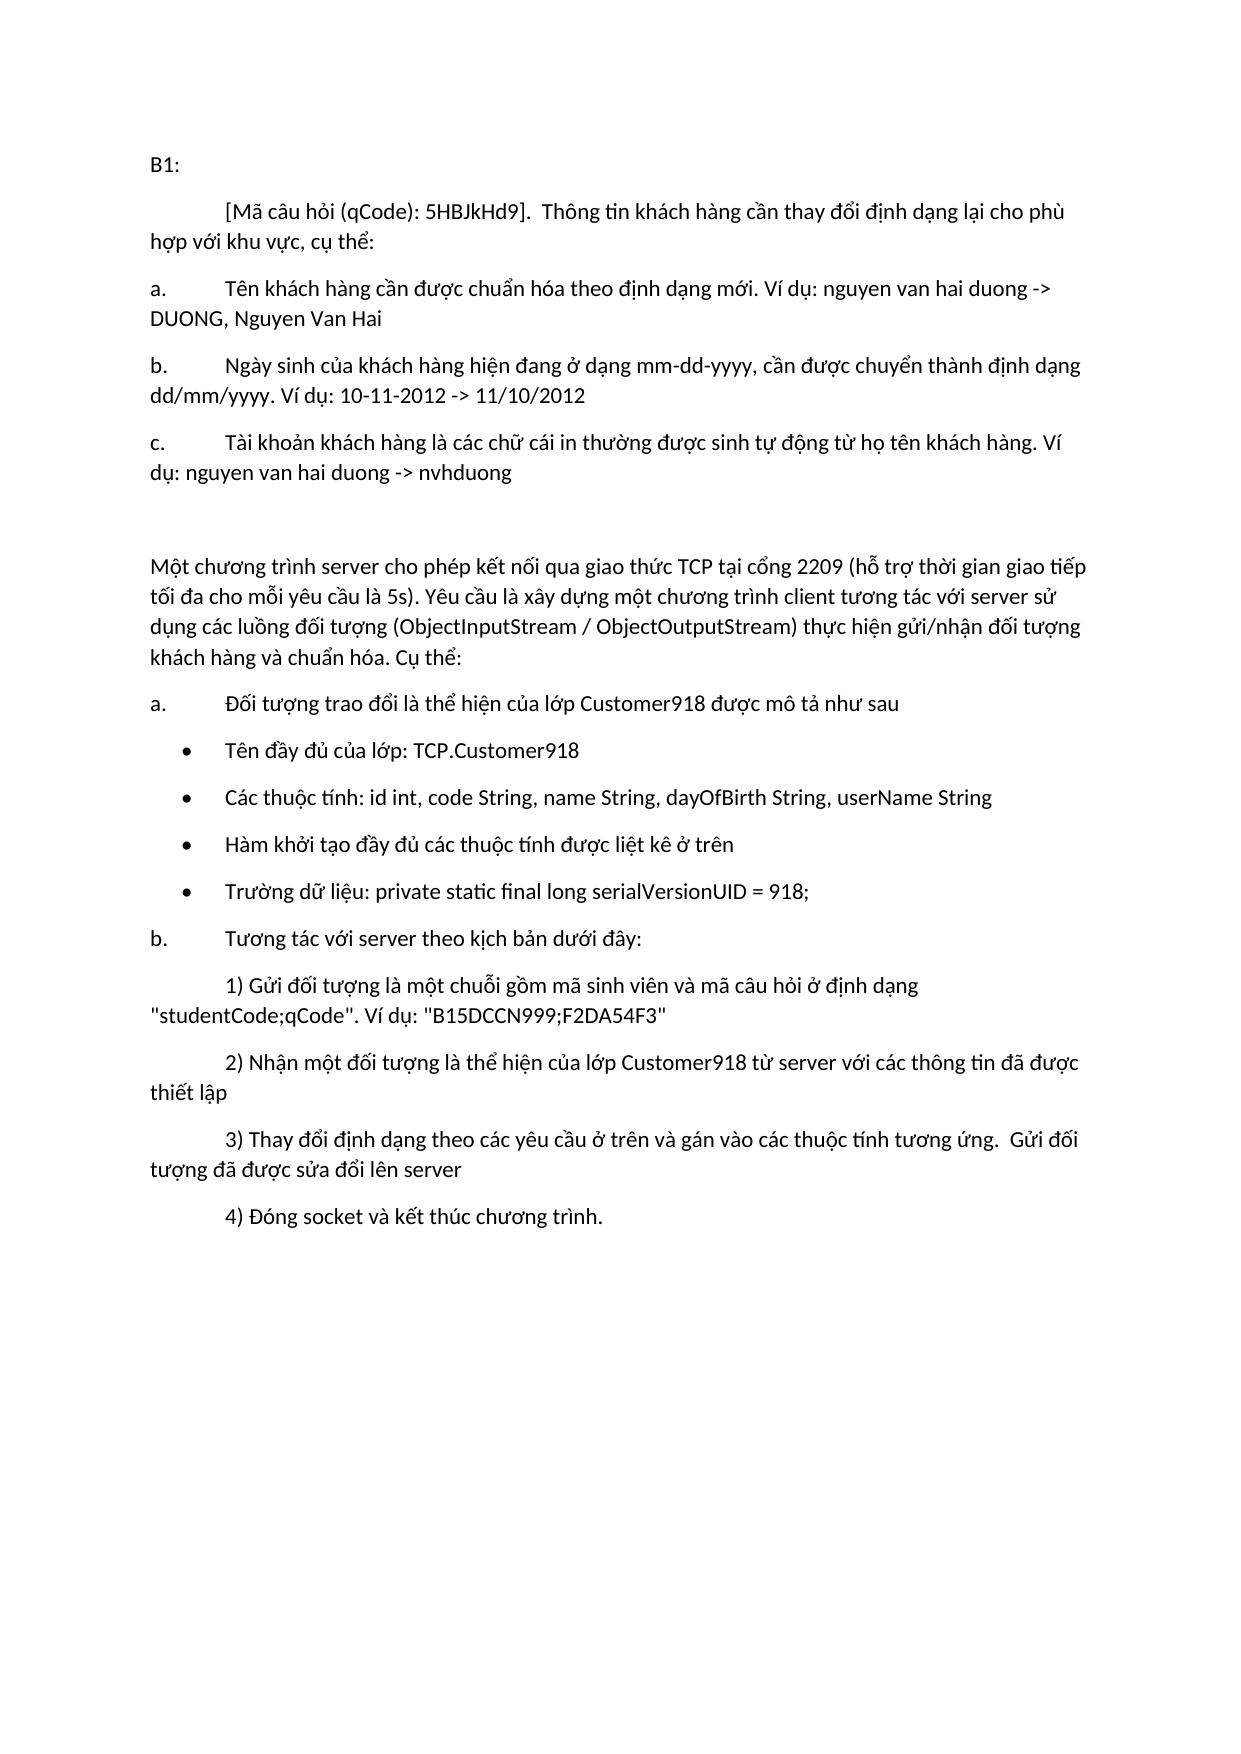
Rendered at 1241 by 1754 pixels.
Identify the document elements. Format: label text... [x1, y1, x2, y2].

text • Tên đầy đủ của lớp: TCP.Customer918 [150, 736, 1090, 764]
text b. Tương tác với server theo kịch bản dưới đây: [150, 924, 1090, 952]
text 3) Thay đổi định dạng theo các yêu cầu ở trên và gán vào các thuộc tính tương ứng. Gửi đối tượng đã được sửa đổi lên server [150, 1125, 1090, 1183]
text • Hàm khởi tạo đầy đủ các thuộc tính được liệt kê ở trên [150, 830, 1090, 858]
text B1: [150, 150, 1090, 178]
text b. Ngày sinh của khách hàng hiện đang ở dạng mm-dd-yyyy, cần được chuyển thành định dạng dd/mm/yyyy. Ví dụ: 10-11-2012 -> 11/10/2012 [150, 351, 1090, 409]
text Một chương trình server cho phép kết nối qua giao thức TCP tại cổng 2209 (hỗ trợ thời gian giao tiếp tối đa cho mỗi yêu cầu là 5s). Yêu cầu là xây dựng một chương trình client tương tác với server sử dụng các luồng đối tượng (ObjectInputStream / ObjectOutputStream) thực hiện gửi/nhận đối tượng khách hàng và chuẩn hóa. Cụ thể: [150, 552, 1090, 671]
text • Trường dữ liệu: private static final long serialVersionUID = 918; [150, 877, 1090, 905]
text • Các thuộc tính: id int, code String, name String, dayOfBirth String, userName String [150, 783, 1090, 811]
text 2) Nhận một đối tượng là thể hiện của lớp Customer918 từ server với các thông tin đã được thiết lập [150, 1048, 1090, 1106]
text [Mã câu hỏi (qCode): 5HBJkHd9]. Thông tin khách hàng cần thay đổi định dạng lại cho phù hợp với khu vực, cụ thể: [150, 197, 1090, 255]
text a. Đối tượng trao đổi là thể hiện của lớp Customer918 được mô tả như sau [150, 689, 1090, 718]
text c. Tài khoản khách hàng là các chữ cái in thường được sinh tự động từ họ tên khách hàng. Ví dụ: nguyen van hai duong -> nvhduong [150, 428, 1090, 486]
text 1) Gửi đối tượng là một chuỗi gồm mã sinh viên và mã câu hỏi ở định dạng "studentCode;qCode". Ví dụ: "B15DCCN999;F2DA54F3" [150, 971, 1090, 1029]
text 4) Đóng socket và kết thúc chương trình. [150, 1202, 1090, 1230]
text a. Tên khách hàng cần được chuẩn hóa theo định dạng mới. Ví dụ: nguyen van hai duong -> DUONG, Nguyen Van Hai [150, 274, 1090, 332]
